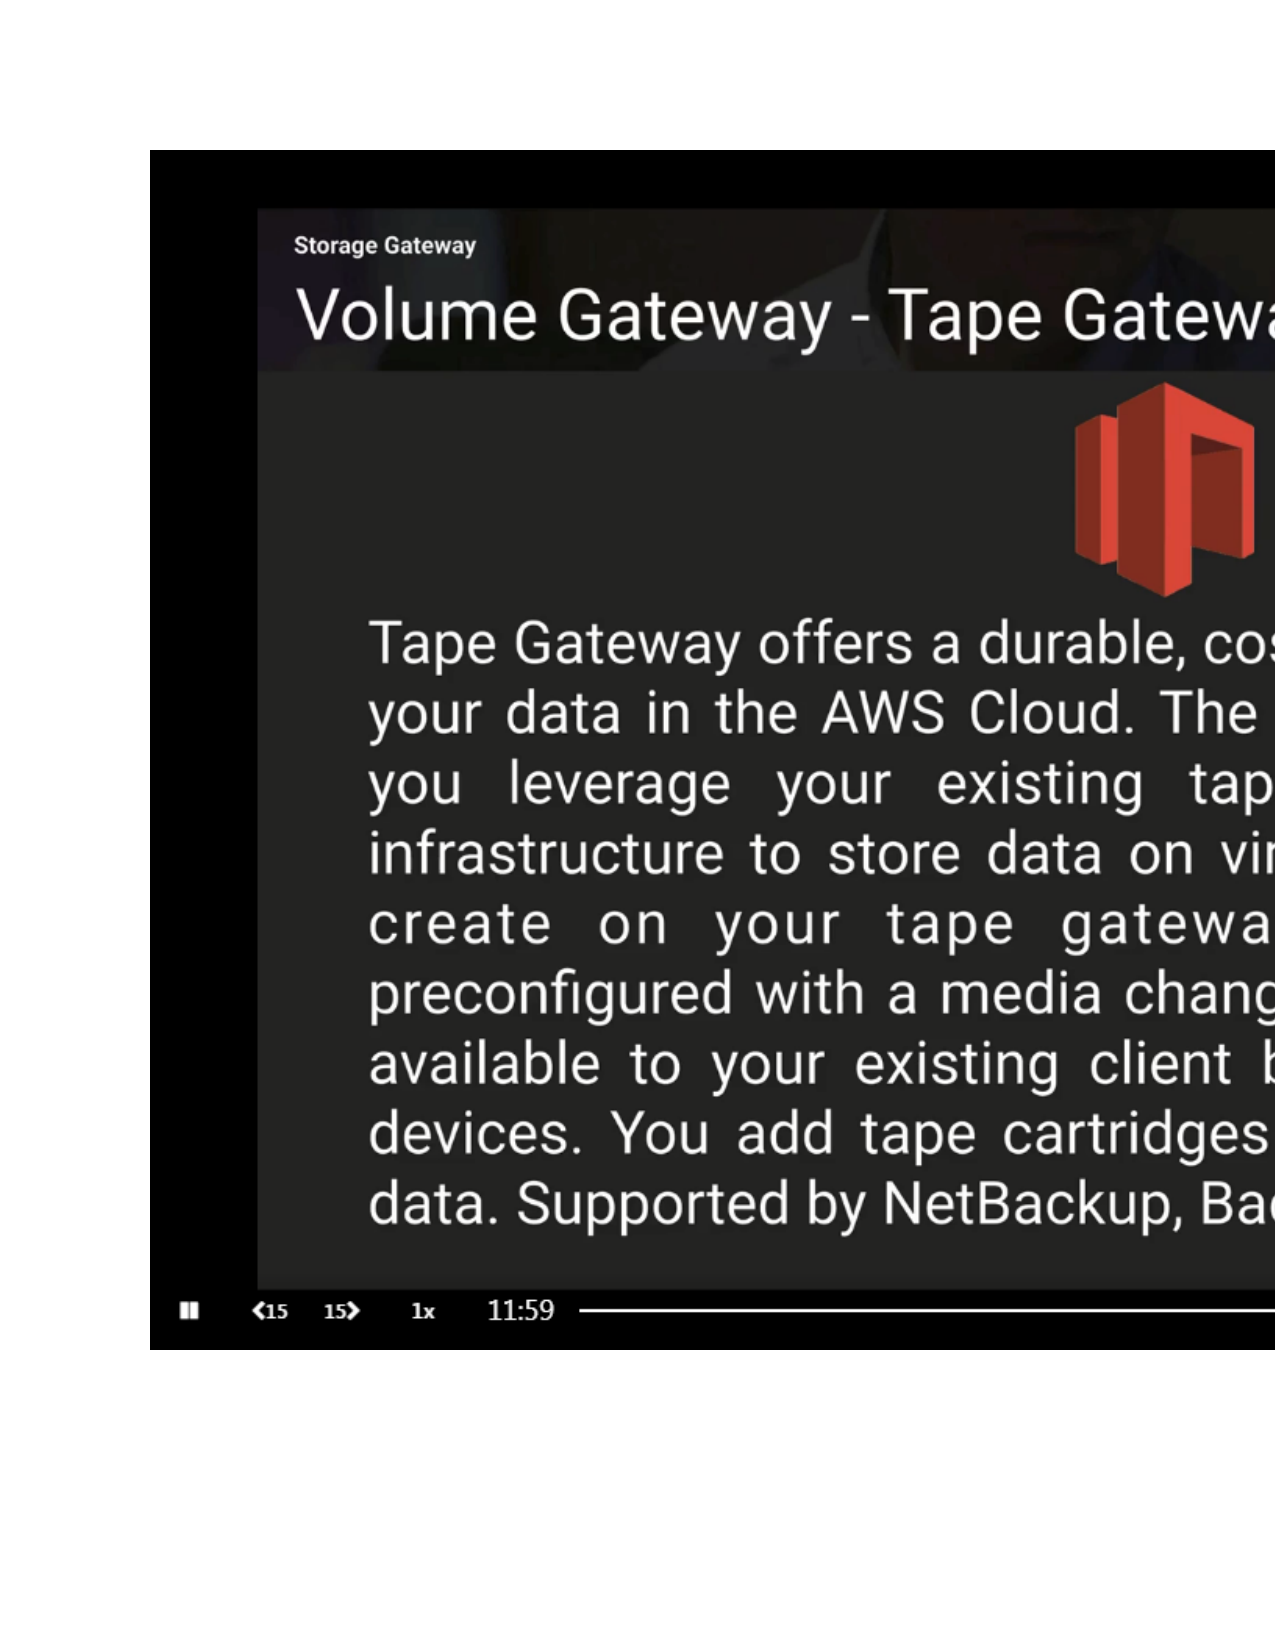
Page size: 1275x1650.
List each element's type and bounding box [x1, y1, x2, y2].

picture [150, 150, 1275, 1350]
